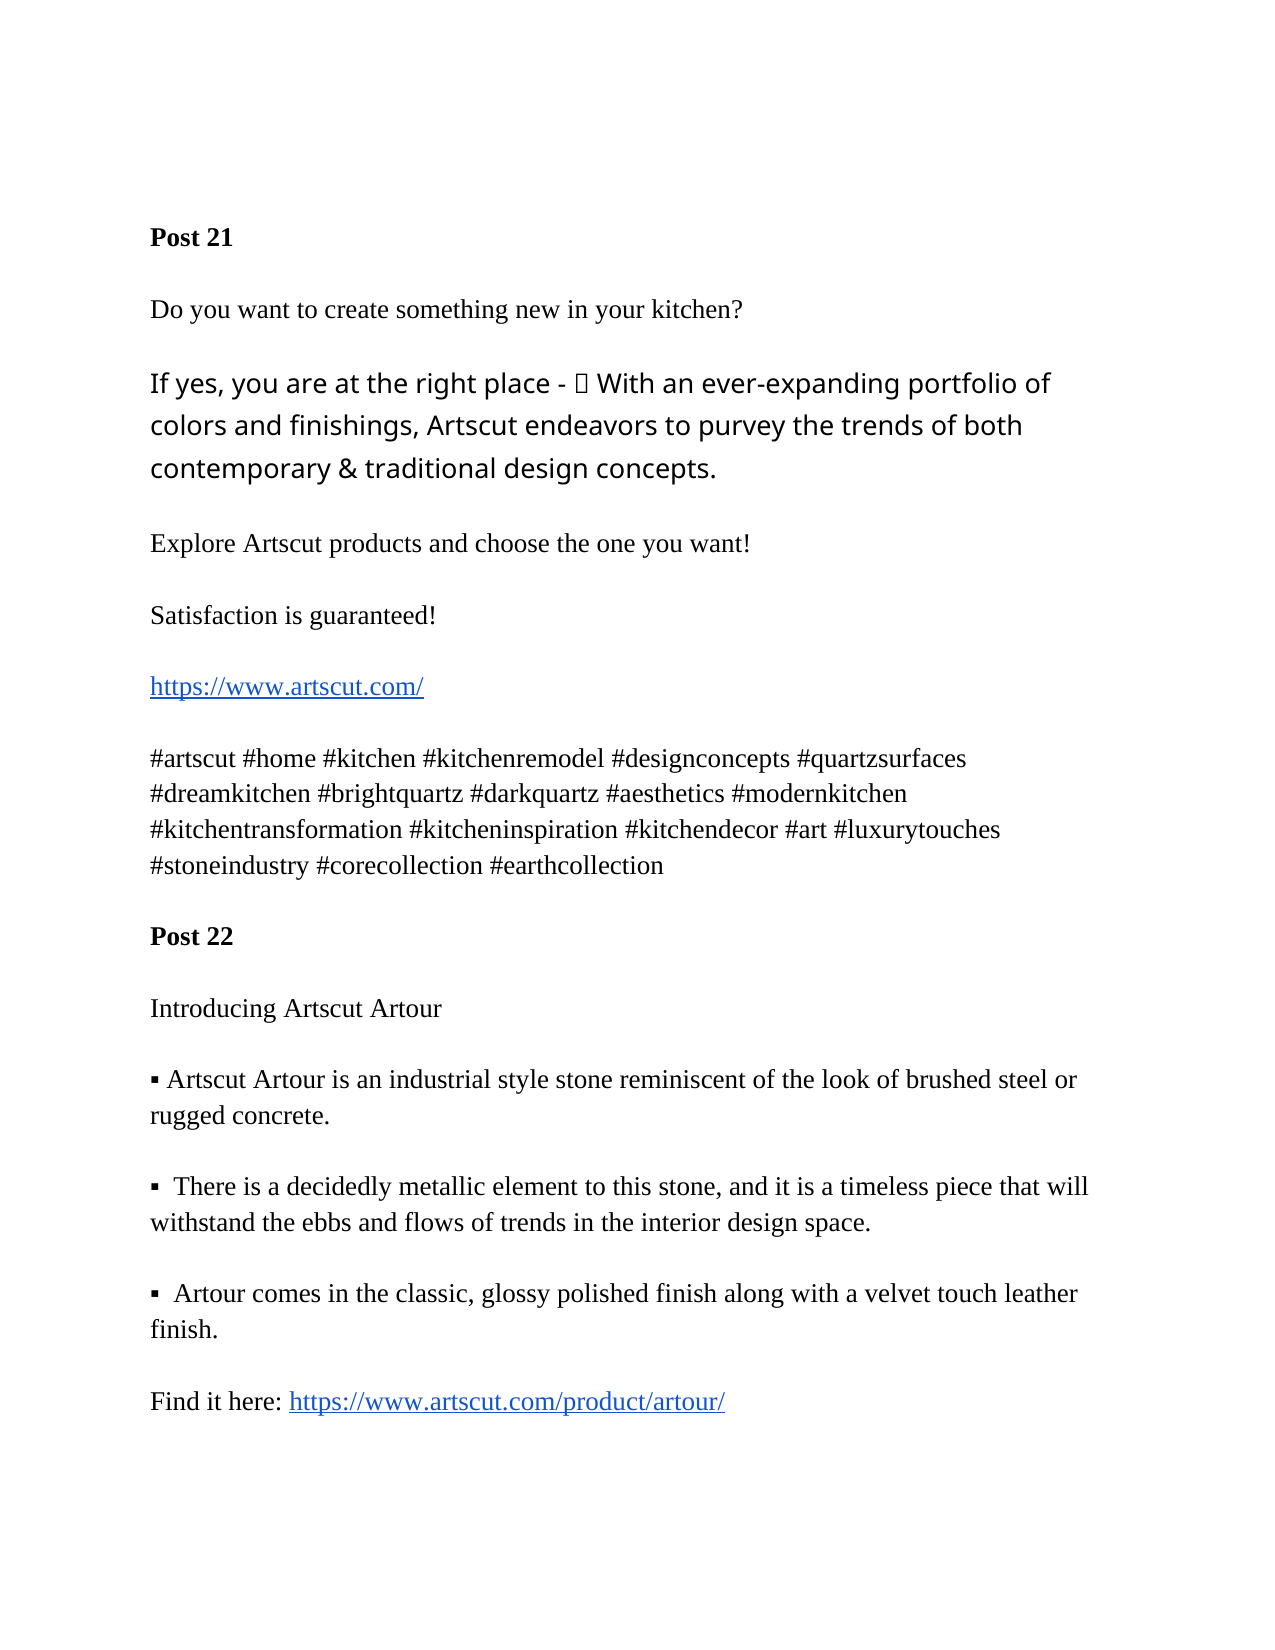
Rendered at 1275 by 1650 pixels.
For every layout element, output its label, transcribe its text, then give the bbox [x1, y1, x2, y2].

text Do you want to create something new in your kitchen? [150, 293, 1125, 324]
text Explore Artscut products and choose the one you want! [150, 527, 1125, 558]
text Post 21 [150, 221, 1125, 253]
text #artscut #home #kitchen #kitchenremodel #designconcepts #quartzsurfaces #dreamkitchen #brightquartz #darkquartz #aesthetics #modernkitchen #kitchentransformation #kitcheninspiration #kitchendecor #art #luxurytouches #stoneindustry #corecollection #earthcollection [150, 742, 1125, 880]
text Post 22 [150, 920, 1125, 951]
text Satisfaction is guaranteed! 💯 [150, 599, 1125, 630]
text ▪️ Artour comes in the classic, glossy polished finish along with a velvet touch leather finish. [150, 1278, 1125, 1344]
text Find it here: https://www.artscut.com/product/artour/ [150, 1385, 1125, 1416]
text ▪️ Artscut Artour is an industrial style stone reminiscent of the look of brushed steel or rugged concrete. [150, 1063, 1125, 1130]
text https://www.artscut.com/ [150, 670, 1125, 701]
text If yes, you are at the right place - ✨ With an ever-expanding portfolio of colors and finishings, Artscut endeavors to purvey the trends of both contemporary & traditional design concepts. [150, 364, 1125, 486]
text ▪️ There is a decidedly metallic element to this stone, and it is a timeless piece that will withstand the ebbs and flows of trends in the interior design space. [150, 1170, 1125, 1237]
text Introducing Artscut Artour 🖤 [150, 992, 1125, 1023]
